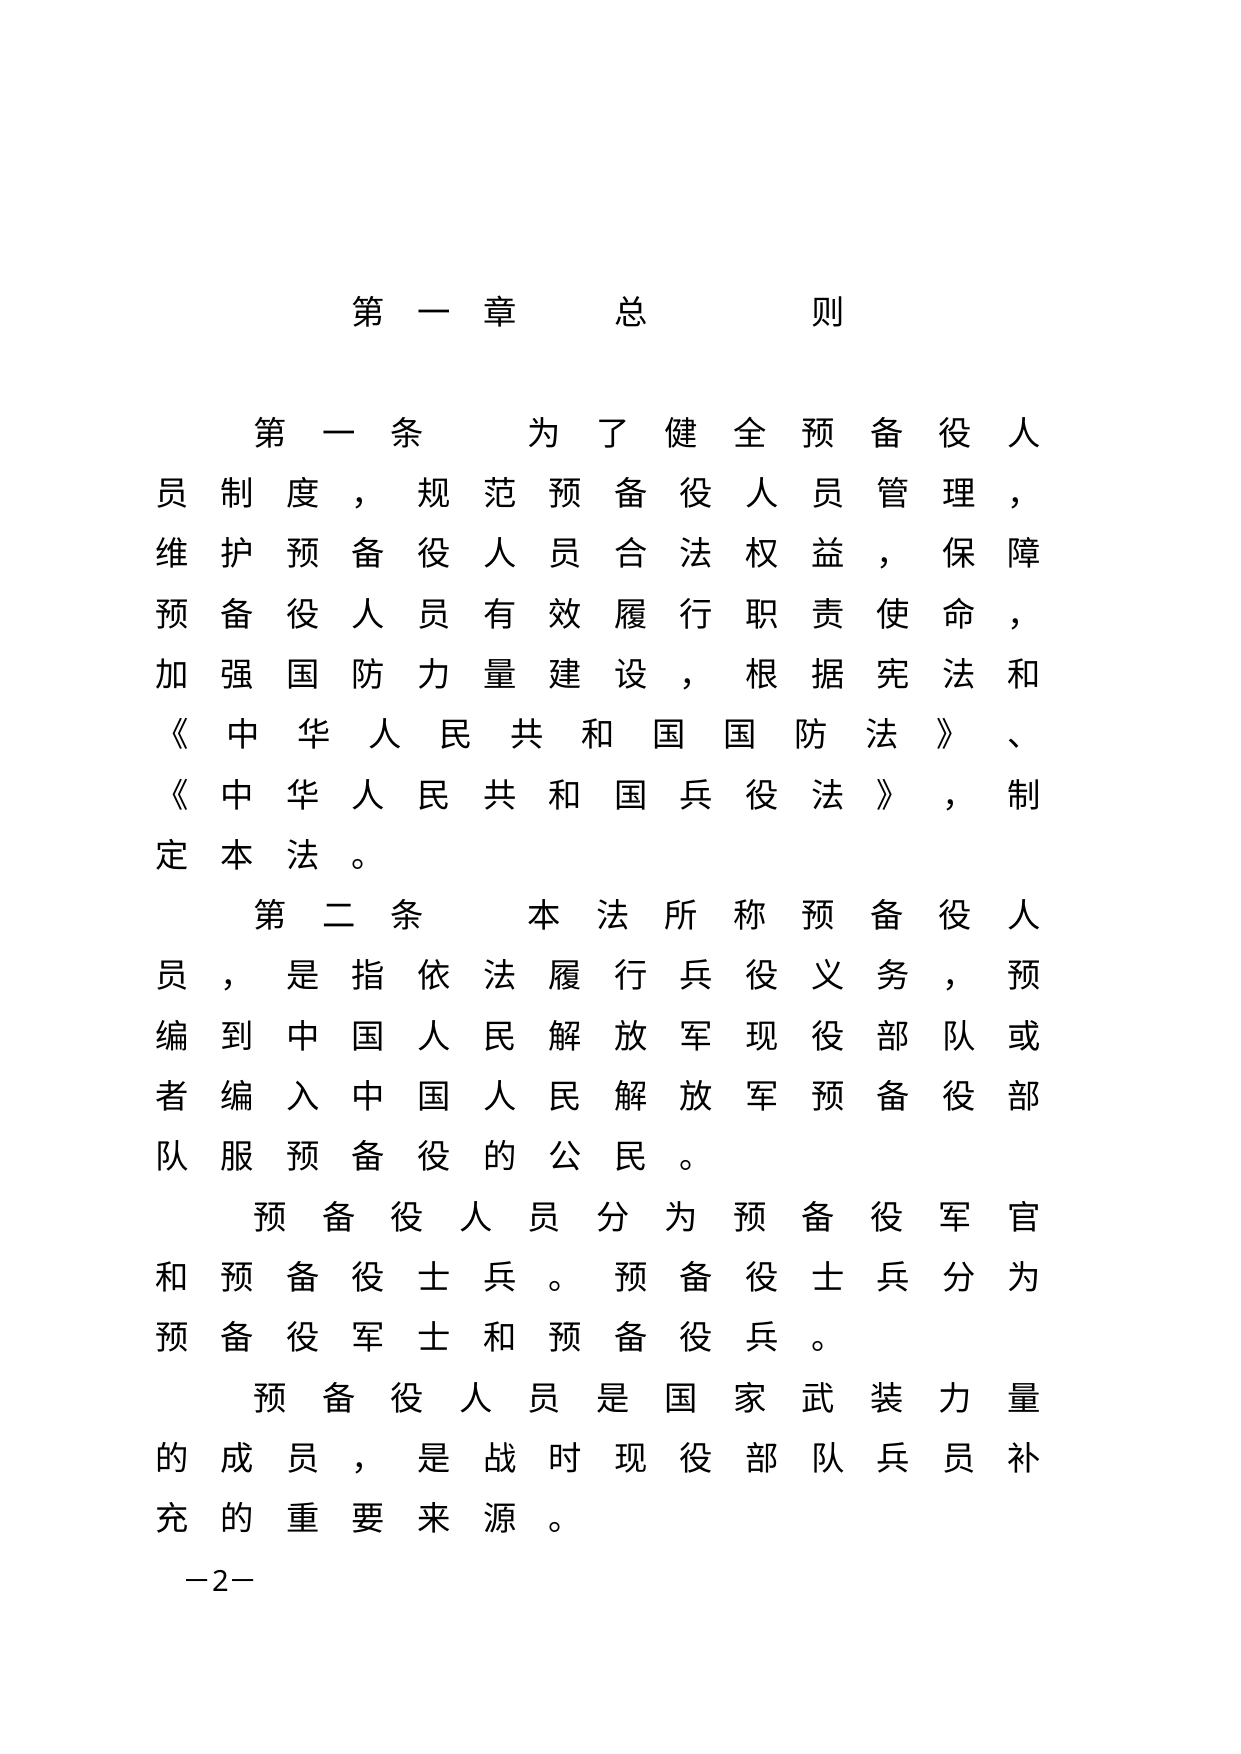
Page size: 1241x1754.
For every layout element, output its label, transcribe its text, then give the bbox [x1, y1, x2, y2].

text 预备役人员是国家武装力量的成员，是战时现役部队兵员补充的重要来源。 [155, 1365, 1073, 1546]
text 第一条 为了健全预备役人员制度，规范预备役人员管理，维护预备役人员合法权益，保障预备役人员有效履行职责使命，加强国防力量建设，根据宪法和《中华人民共和国国防法》、《中华人民共和国兵役法》，制定本法。 [155, 400, 1073, 883]
text 预备役人员分为预备役军官和预备役士兵。预备役士兵分为预备役军士和预备役兵。 [155, 1184, 1073, 1365]
text 第一章 总 则 [155, 280, 1073, 340]
text 第二条 本法所称预备役人员，是指依法履行兵役义务，预编到中国人民解放军现役部队或者编入中国人民解放军预备役部队服预备役的公民。 [155, 883, 1073, 1184]
